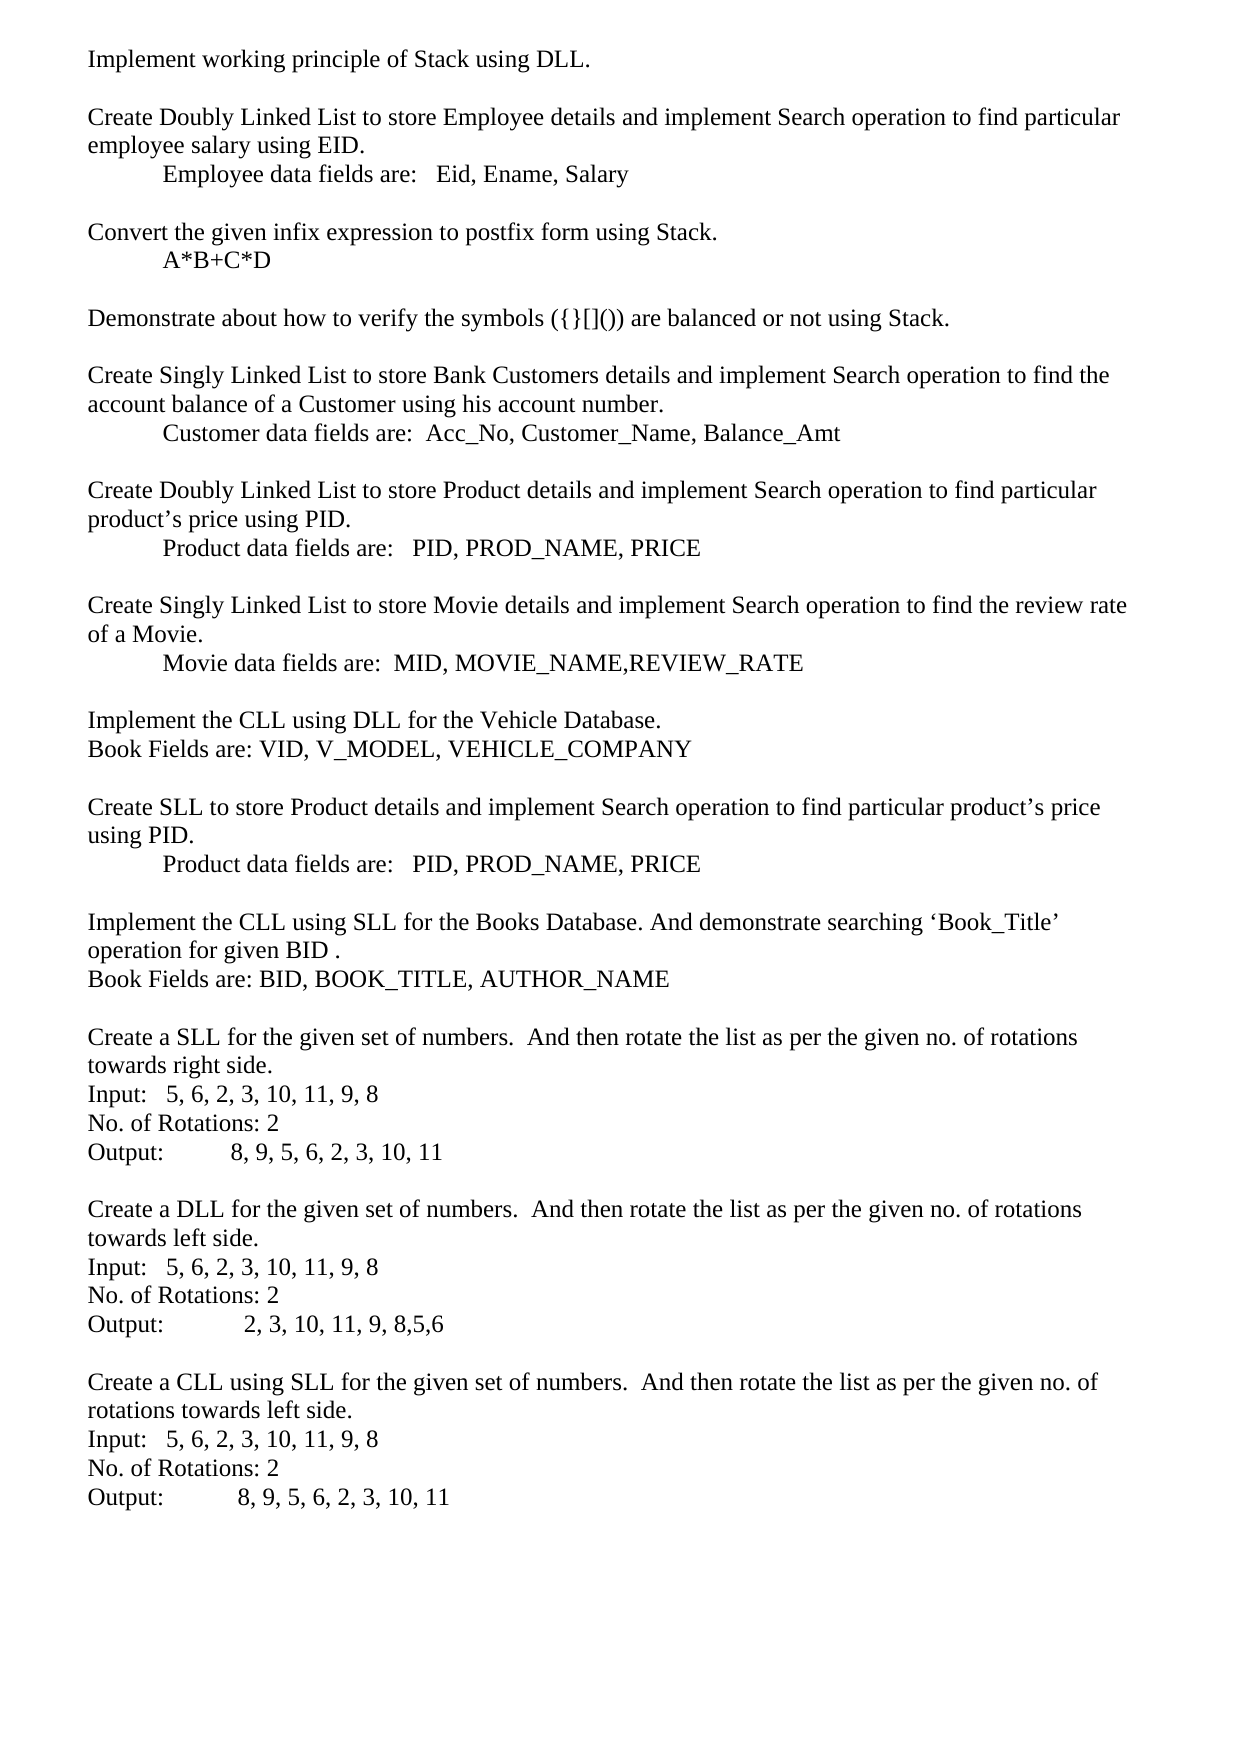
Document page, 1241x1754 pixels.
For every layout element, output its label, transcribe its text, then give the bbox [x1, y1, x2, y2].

table_cell Create Singly Linked List to store Movie details and implement Search operation to find the review rate of a Movie. Movie data fields are: MID, MOVIE_NAME,REVIEW_RATE [76, 591, 1154, 706]
table_cell Create a CLL using SLL for the given set of numbers. And then rotate the list as per the given no. of rotations towards left side. Input: 5, 6, 2, 3, 10, 11, 9, 8 No. of Rotations: 2 Output: 8, 9, 5, 6, 2, 3, 10, 11 [76, 1367, 1154, 1626]
table_cell Convert the given infix expression to postfix form using Stack. A*B+C*D [76, 217, 1154, 303]
table_header Implement working principle of Stack using DLL. [76, 44, 1154, 102]
table_cell Create a SLL for the given set of numbers. And then rotate the list as per the given no. of rotations towards right side. Input: 5, 6, 2, 3, 10, 11, 9, 8 No. of Rotations: 2 Output: 8, 9, 5, 6, 2, 3, 10, 11 [76, 1022, 1154, 1194]
table_cell Create Singly Linked List to store Bank Customers details and implement Search operation to find the account balance of a Customer using his account number. Customer data fields are: Acc_No, Customer_Name, Balance_Amt [76, 361, 1154, 476]
table_cell Create SLL to store Product details and implement Search operation to find particular product’s price using PID. Product data fields are: PID, PROD_NAME, PRICE [76, 792, 1154, 907]
table_cell Demonstrate about how to verify the symbols ({}[]()) are balanced or not using Stack. [76, 303, 1154, 361]
table_cell Create Doubly Linked List to store Product details and implement Search operation to find particular product’s price using PID. Product data fields are: PID, PROD_NAME, PRICE [76, 476, 1154, 591]
table_cell Create Doubly Linked List to store Employee details and implement Search operation to find particular employee salary using EID. Employee data fields are: Eid, Ename, Salary [76, 102, 1154, 217]
table_cell Create a DLL for the given set of numbers. And then rotate the list as per the given no. of rotations towards left side. Input: 5, 6, 2, 3, 10, 11, 9, 8 No. of Rotations: 2 Output: 2, 3, 10, 11, 9, 8,5,6 [76, 1194, 1154, 1367]
table_cell Implement the CLL using SLL for the Books Database. And demonstrate searching ‘Book_Title’ operation for given BID . Book Fields are: BID, BOOK_TITLE, AUTHOR_NAME [76, 907, 1154, 1022]
table_cell Implement the CLL using DLL for the Vehicle Database. Book Fields are: VID, V_MODEL, VEHICLE_COMPANY [76, 706, 1154, 792]
